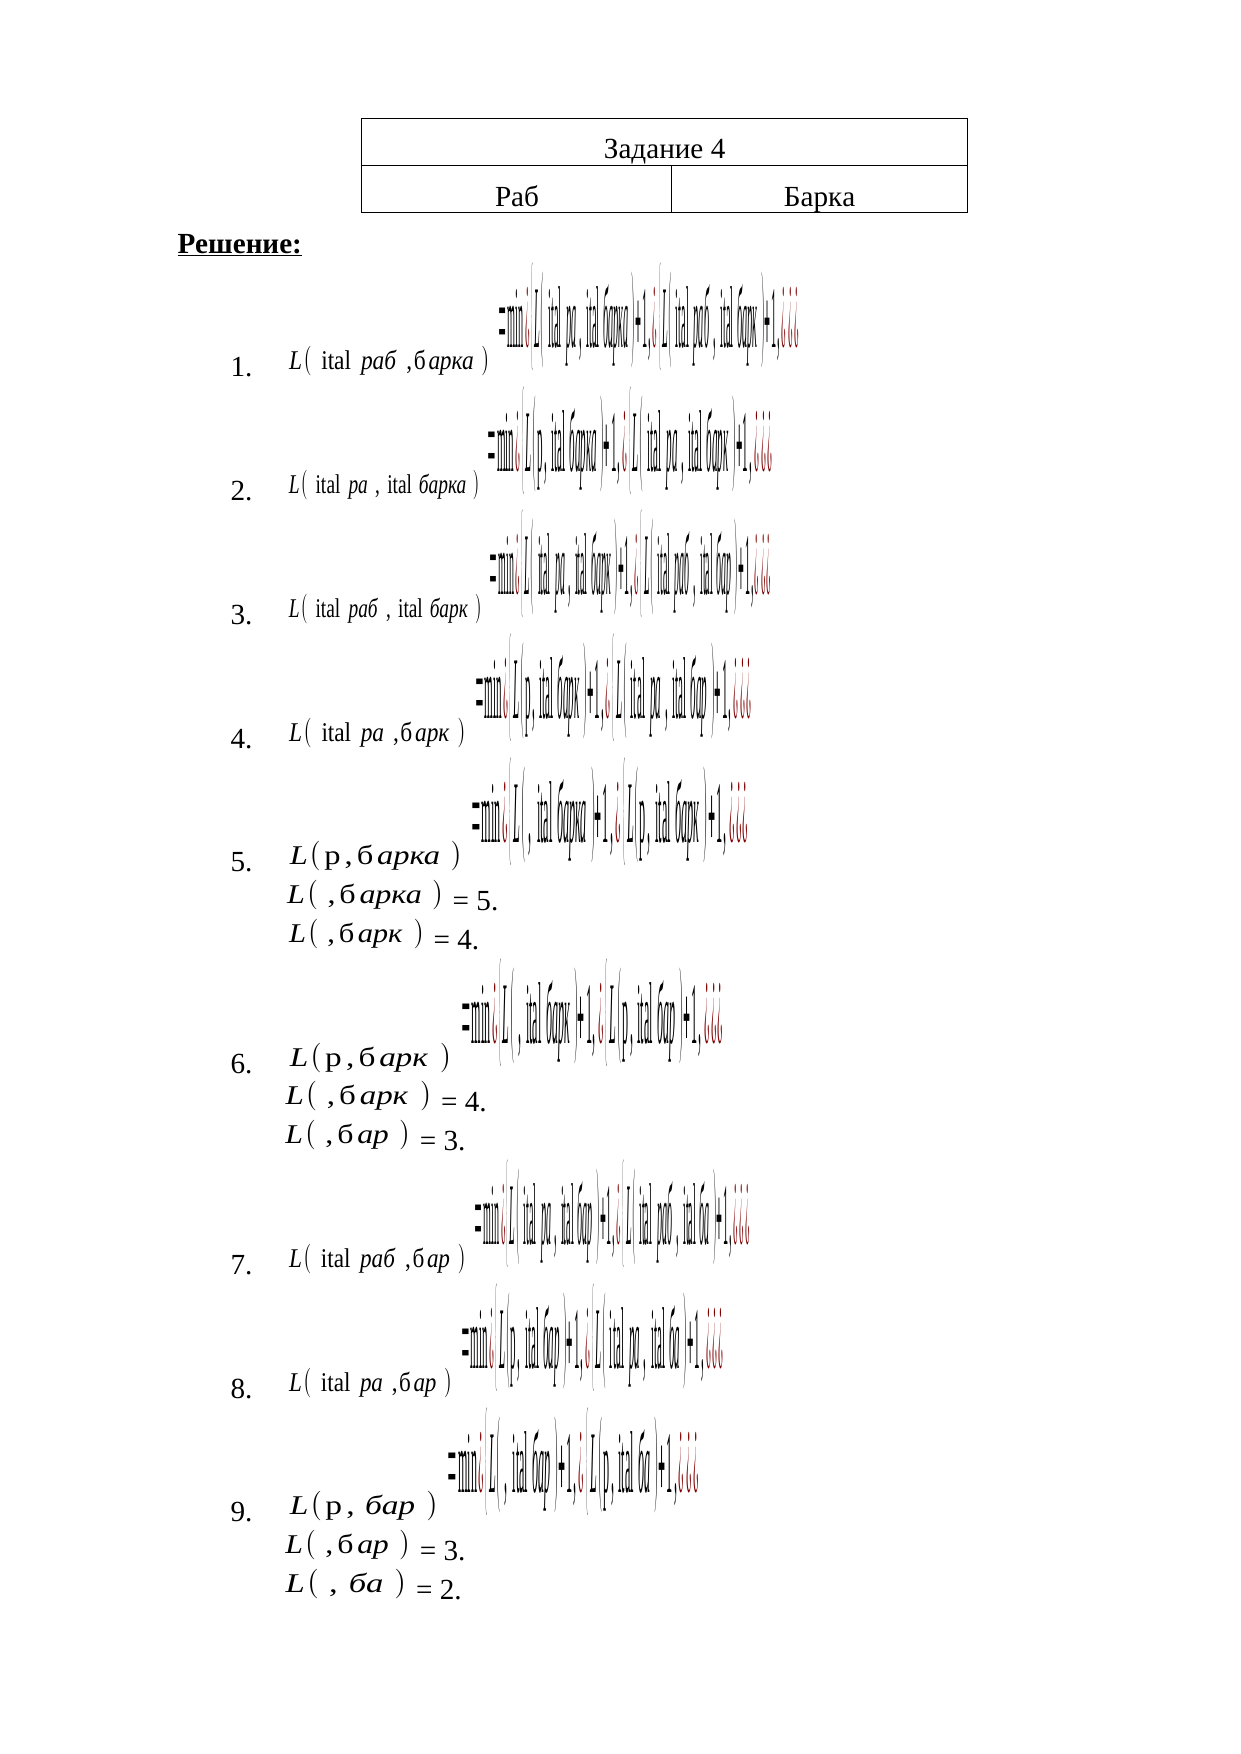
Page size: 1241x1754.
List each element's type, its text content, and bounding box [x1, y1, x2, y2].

text = 4. [265, 917, 1152, 956]
text = 3. [230, 1528, 1152, 1567]
table_cell Раб [362, 166, 671, 212]
text Решение: [177, 226, 1152, 259]
text = 2. [230, 1567, 1152, 1606]
text = 3. [283, 1118, 1152, 1157]
text = 5. [285, 878, 1152, 917]
table_header Задание 4 [362, 119, 967, 165]
text = 4. [230, 1079, 1152, 1118]
table_cell Барка [672, 166, 967, 212]
